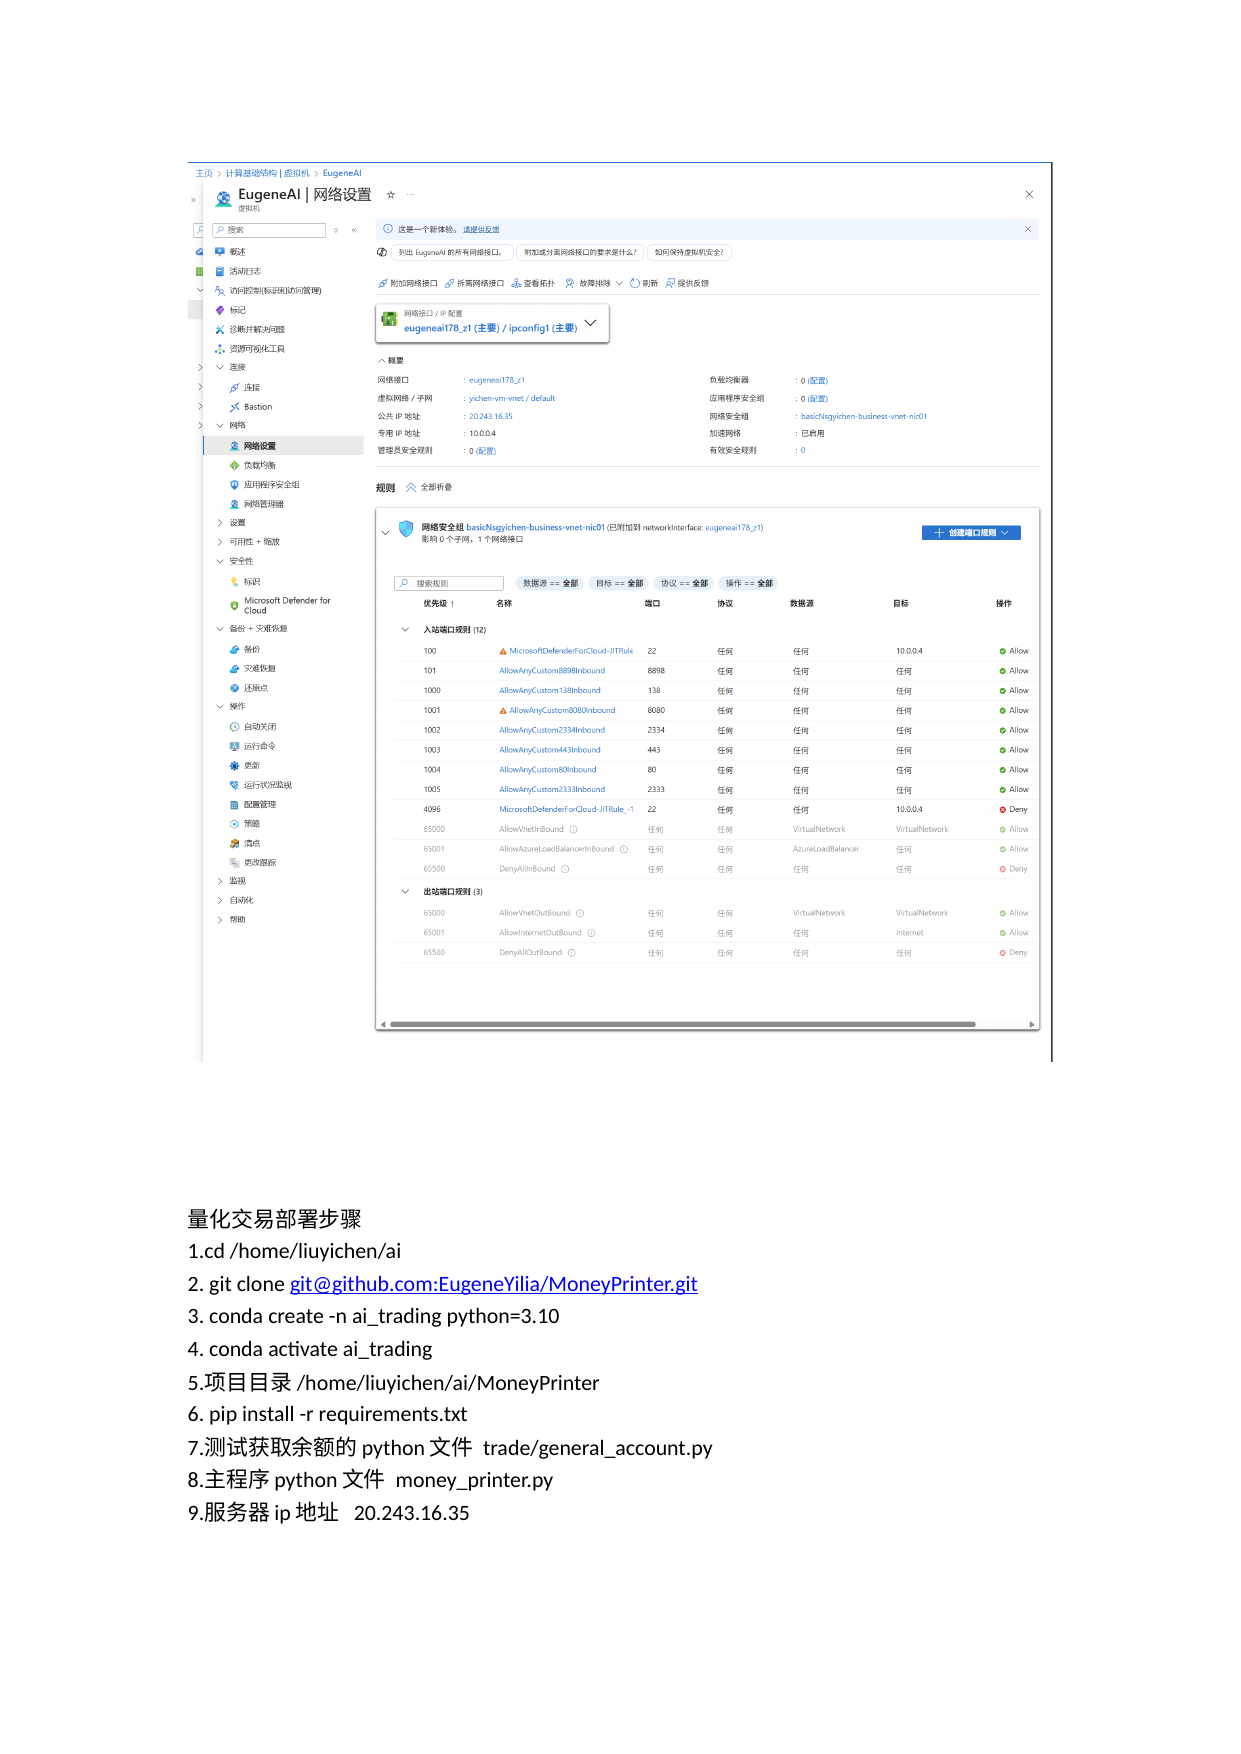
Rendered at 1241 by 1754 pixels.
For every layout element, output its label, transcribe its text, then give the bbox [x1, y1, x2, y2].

text 6. pip install -r requirements.txt [187, 1397, 1053, 1429]
picture [187, 162, 1053, 1062]
text 5.项目目录 /home/liuyichen/ai/MoneyPrinter [187, 1364, 1053, 1397]
text 量化交易部署步骤 [187, 1202, 1053, 1234]
text 1.cd /home/liuyichen/ai [187, 1234, 1053, 1267]
text 8.主程序python文件 money_printer.py [187, 1462, 1053, 1494]
text 4. conda activate ai_trading [187, 1332, 1053, 1364]
text 2. git clone git@github.com:EugeneYilia/MoneyPrinter.git [187, 1267, 1053, 1299]
text 7.测试获取余额的python文件 trade/general_account.py [187, 1429, 1053, 1462]
text 9.服务器ip地址 20.243.16.35 [187, 1494, 1053, 1527]
text 3. conda create -n ai_trading python=3.10 [187, 1299, 1053, 1332]
